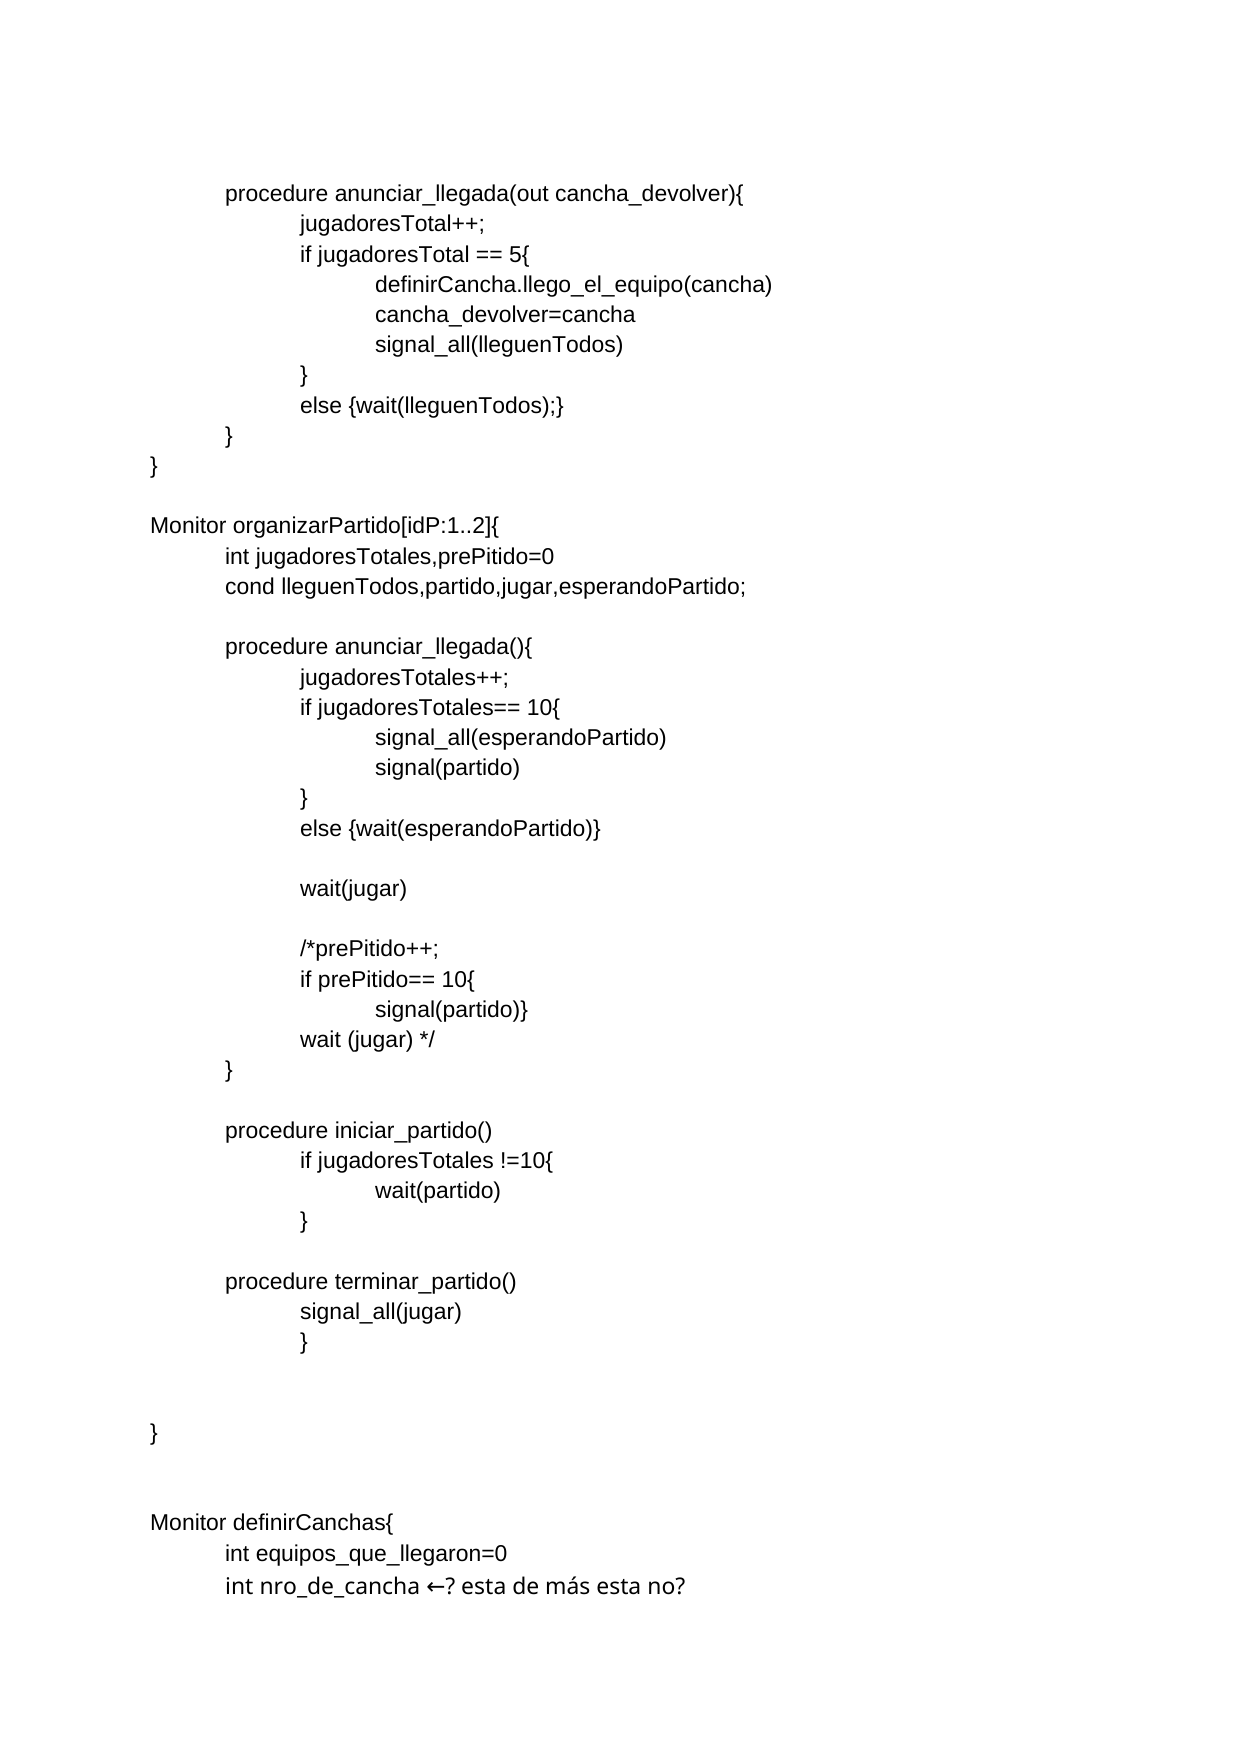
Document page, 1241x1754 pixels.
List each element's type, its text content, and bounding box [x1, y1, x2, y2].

text if jugadoresTotales !=10{ [150, 1147, 1090, 1173]
text definirCancha.llego_el_equipo(cancha) [150, 271, 1090, 297]
text /*prePitido++; [150, 935, 1090, 962]
text } [150, 452, 1090, 478]
text } [150, 784, 1090, 811]
text signal_all(jugar) [150, 1298, 1090, 1324]
text } [150, 1419, 1090, 1445]
text Monitor definirCanchas{ [150, 1509, 1090, 1536]
text signal_all(esperandoPartido) [150, 724, 1090, 750]
text int jugadoresTotales,prePitido=0 [150, 543, 1090, 569]
text } [150, 1328, 1090, 1354]
text procedure terminar_partido() [150, 1268, 1090, 1294]
text wait (jugar) */ [150, 1026, 1090, 1052]
text } [150, 422, 1090, 448]
text signal(partido) [375, 754, 1090, 781]
text if jugadoresTotal == 5{ [150, 241, 1090, 267]
text signal(partido)} [150, 996, 1090, 1022]
text signal_all(lleguenTodos) [150, 331, 1090, 358]
text jugadoresTotal++; [150, 210, 1090, 237]
text } [150, 1207, 1090, 1234]
text Monitor organizarPartido[idP:1..2]{ [150, 512, 1090, 539]
text int equipos_que_llegaron=0 [150, 1539, 1090, 1566]
text } [225, 361, 1090, 388]
text } [150, 1056, 1090, 1083]
text cond lleguenTodos,partido,jugar,esperandoPartido; [150, 573, 1090, 599]
text cancha_devolver=cancha [150, 301, 1090, 327]
text if jugadoresTotales== 10{ [150, 694, 1090, 720]
text procedure iniciar_partido() [150, 1117, 1090, 1143]
text else {wait(esperandoPartido)} [150, 814, 1090, 841]
text int nro_de_cancha ←? esta de más esta no? [150, 1570, 1090, 1601]
text wait(partido) [150, 1177, 1090, 1203]
text procedure anunciar_llegada(out cancha_devolver){ [150, 180, 1090, 207]
text procedure anunciar_llegada(){ [150, 633, 1090, 660]
text wait(jugar) [150, 875, 1090, 901]
text else {wait(lleguenTodos);} [150, 392, 1090, 418]
text jugadoresTotales++; [150, 663, 1090, 690]
text if prePitido== 10{ [150, 966, 1090, 992]
